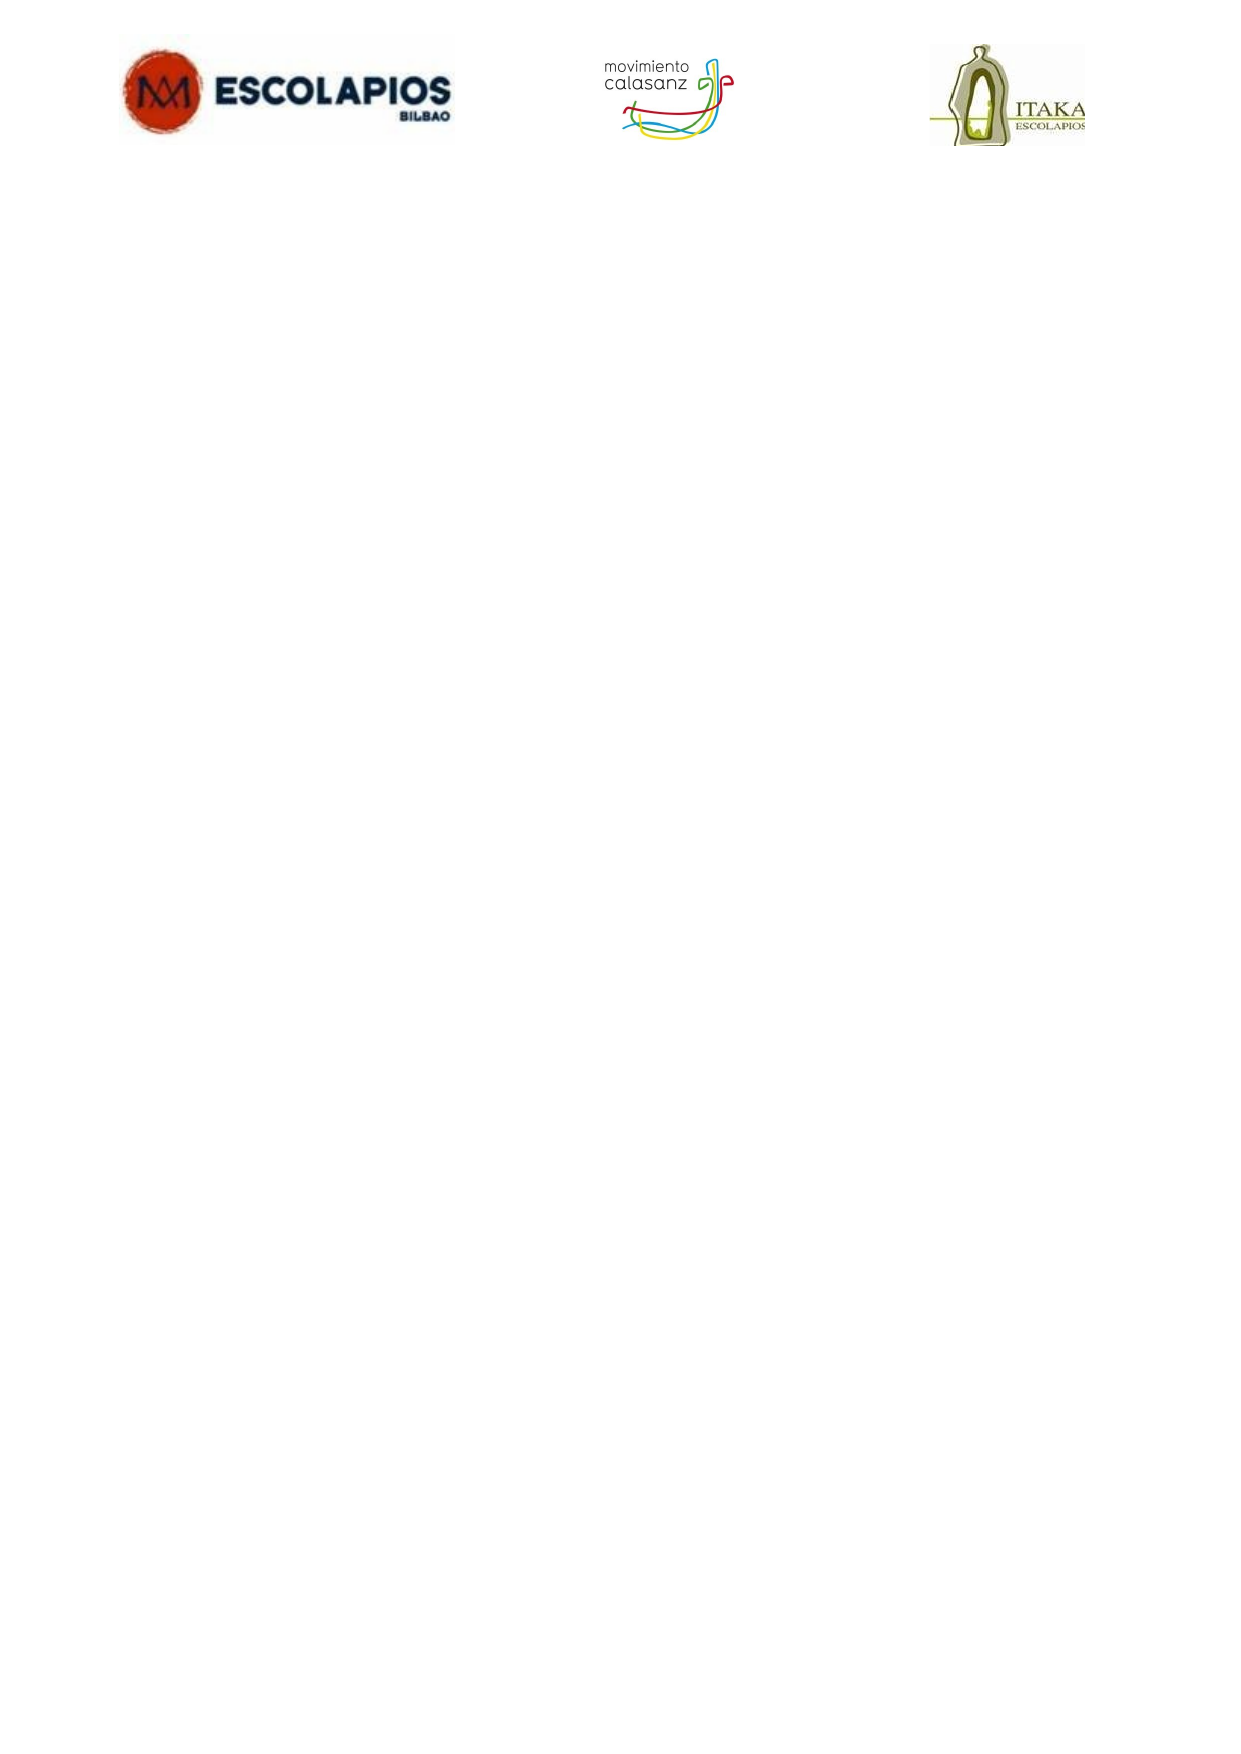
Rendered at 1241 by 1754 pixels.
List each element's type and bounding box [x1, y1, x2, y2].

picture [117, 34, 454, 144]
picture [598, 50, 739, 145]
picture [928, 44, 1085, 144]
